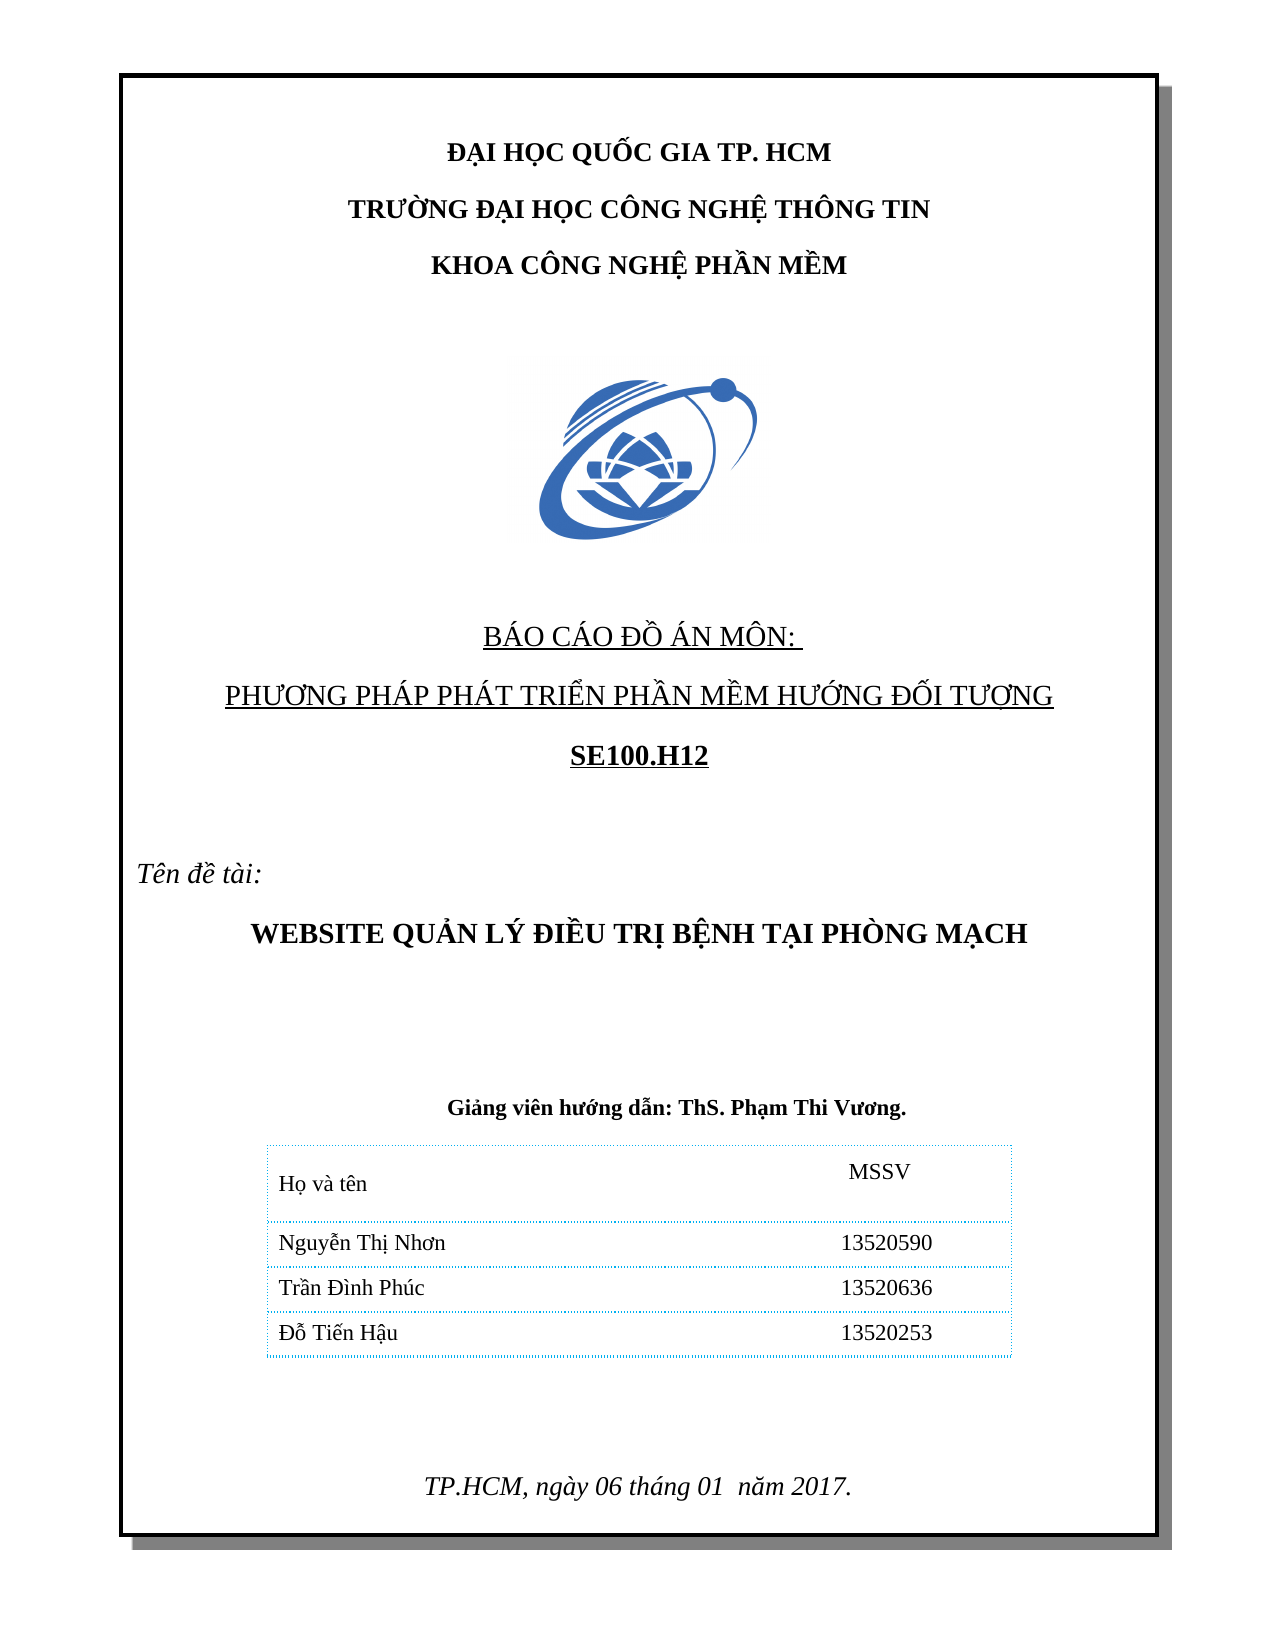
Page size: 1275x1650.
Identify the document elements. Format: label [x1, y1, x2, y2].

picture [507, 356, 771, 543]
